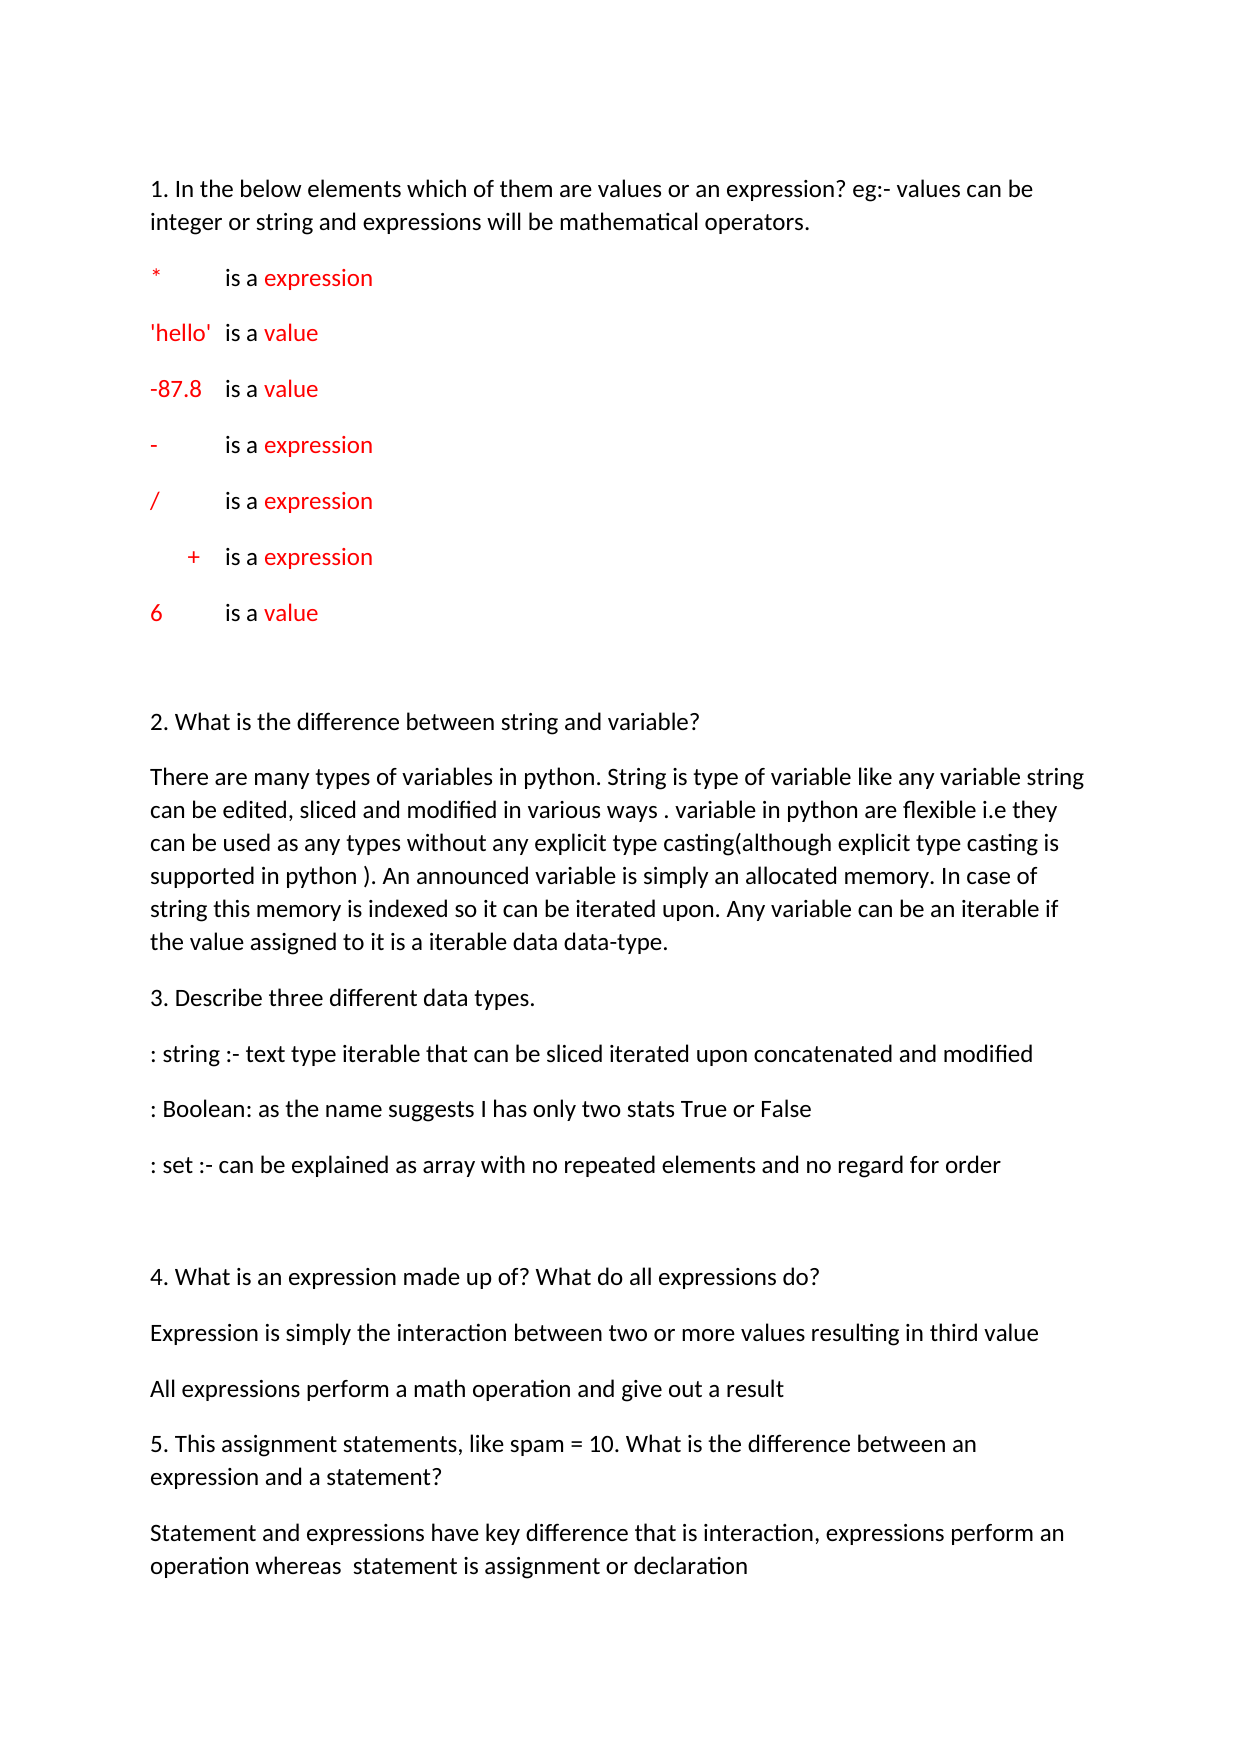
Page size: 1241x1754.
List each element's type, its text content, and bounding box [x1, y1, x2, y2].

text 1. In the below elements which of them are values or an expression? eg:- values can be integer or string and expressions will be mathematical operators. [150, 173, 1090, 236]
text Expression is simply the interaction between two or more values resulting in third value [150, 1317, 1090, 1347]
text : string :- text type iterable that can be sliced iterated upon concatenated and modified [150, 1038, 1090, 1068]
text There are many types of variables in python. String is type of variable like any variable string can be edited, sliced and modified in various ways . variable in python are flexible i.e they can be used as any types without any explicit type casting(although explicit type casting is supported in python ). An announced variable is simply an allocated memory. In case of string this memory is indexed so it can be iterated upon. Any variable can be an iterable if the value assigned to it is a iterable data data-type. [150, 761, 1090, 957]
text / is a expression [150, 485, 1090, 516]
text -87.8 is a value [150, 373, 1090, 404]
text All expressions perform a math operation and give out a result [150, 1373, 1090, 1403]
text : set :- can be explained as array with no repeated elements and no regard for order [150, 1149, 1090, 1180]
text - is a expression [150, 429, 1090, 460]
text 5. This assignment statements, like spam = 10. What is the difference between an expression and a statement? [150, 1428, 1090, 1492]
text : Boolean: as the name suggests I has only two stats True or False [150, 1093, 1090, 1124]
text 3. Describe three different data types. [150, 982, 1090, 1012]
text 4. What is an expression made up of? What do all expressions do? [150, 1261, 1090, 1292]
text 2. What is the difference between string and variable? [150, 706, 1090, 736]
text * is a expression [150, 262, 1090, 292]
text 'hello' is a value [150, 317, 1090, 348]
text 6 is a value [150, 597, 1090, 627]
text Statement and expressions have key difference that is interaction, expressions perform an operation whereas statement is assignment or declaration [150, 1517, 1090, 1581]
list is a expression [187, 541, 1090, 571]
